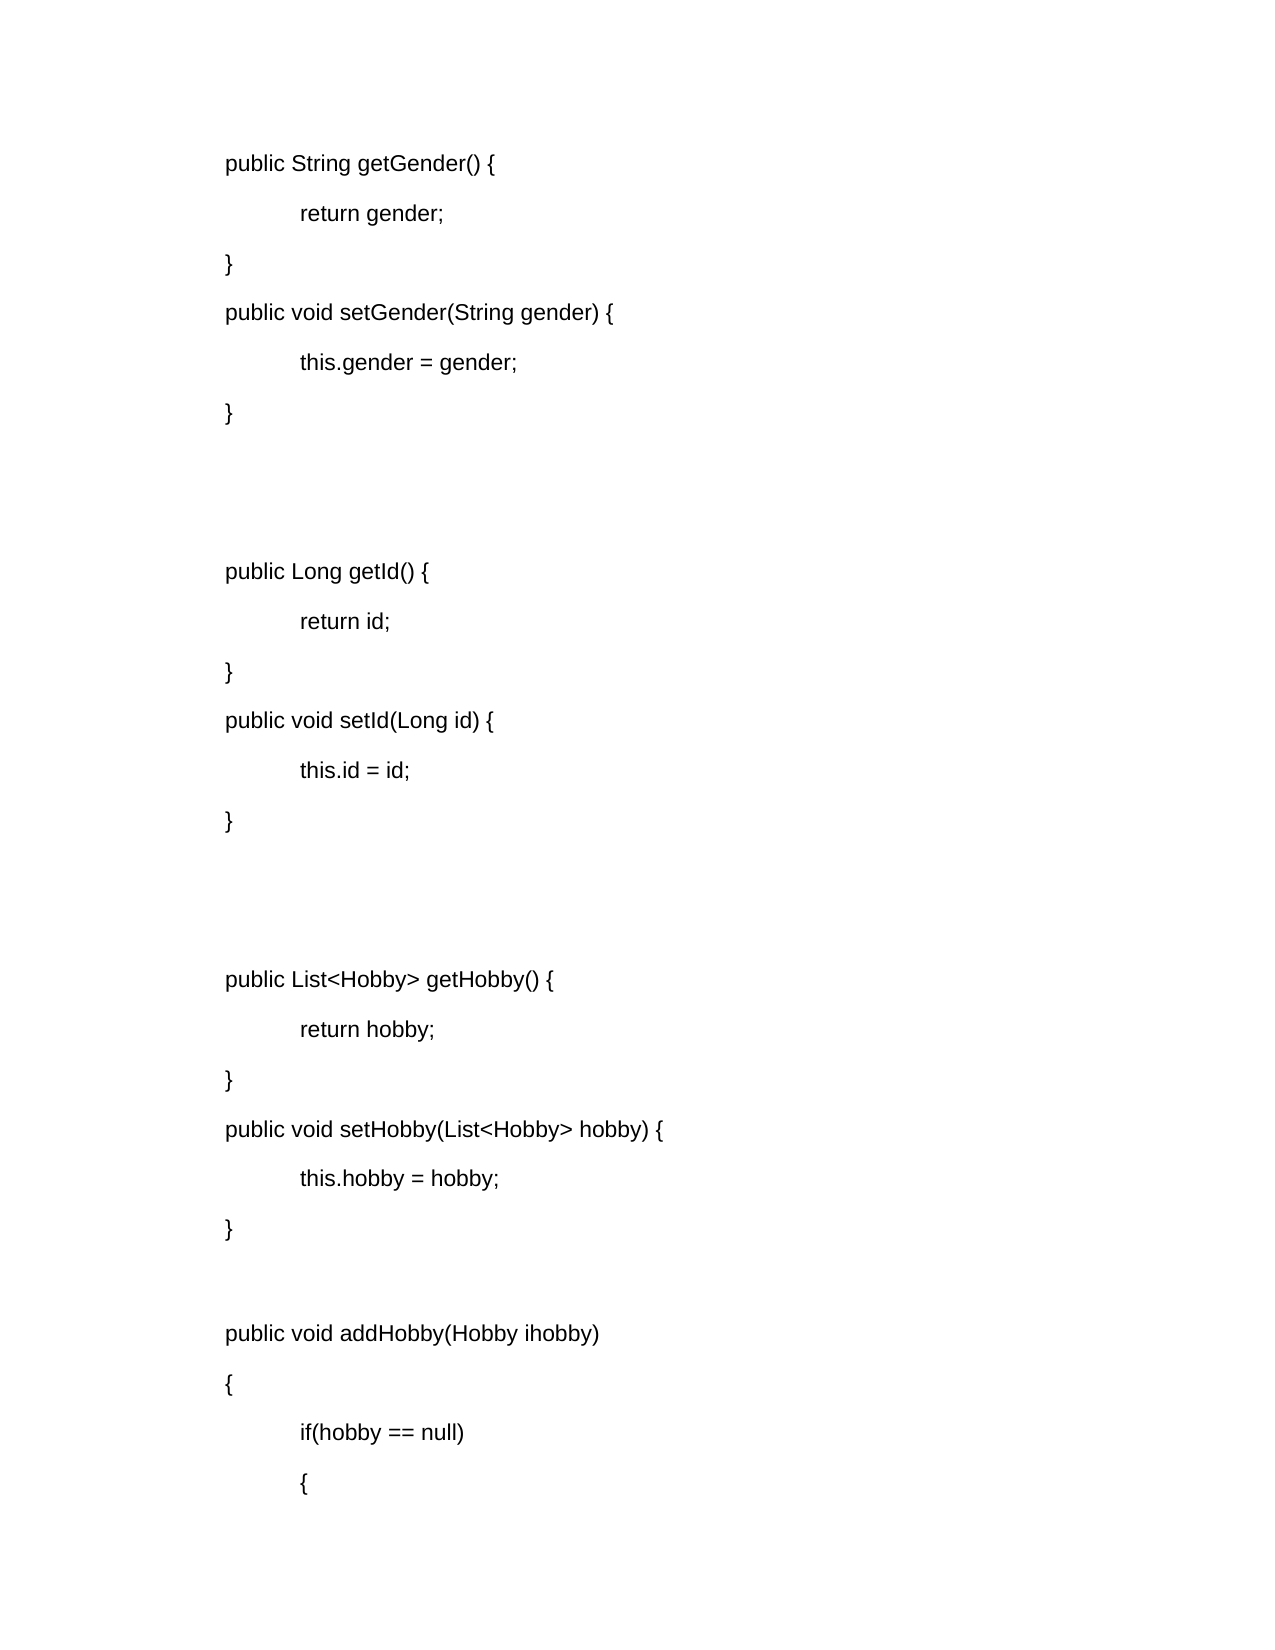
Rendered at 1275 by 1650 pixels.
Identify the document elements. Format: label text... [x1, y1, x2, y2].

text this.hobby = hobby; [150, 1165, 1125, 1192]
text public List<Hobby> getHobby() { [150, 966, 1125, 993]
text public void setHobby(List<Hobby> hobby) { [150, 1116, 1125, 1142]
text } [150, 249, 1125, 276]
text this.id = id; [150, 757, 1125, 784]
text return hobby; [150, 1016, 1125, 1042]
text { [150, 1469, 1125, 1495]
text if(hobby == null) [150, 1419, 1125, 1446]
text { [150, 1369, 1125, 1396]
text return id; [150, 608, 1125, 634]
text return gender; [150, 200, 1125, 226]
text } [150, 658, 1125, 684]
text } [150, 1215, 1125, 1242]
text public void setGender(String gender) { [150, 299, 1125, 326]
text } [150, 399, 1125, 425]
text this.gender = gender; [150, 349, 1125, 376]
text } [150, 1066, 1125, 1092]
text public void setId(Long id) { [150, 707, 1125, 734]
text public Long getId() { [150, 558, 1125, 584]
text public void addHobby(Hobby ihobby) [150, 1320, 1125, 1346]
text public String getGender() { [150, 150, 1125, 176]
text } [150, 807, 1125, 833]
